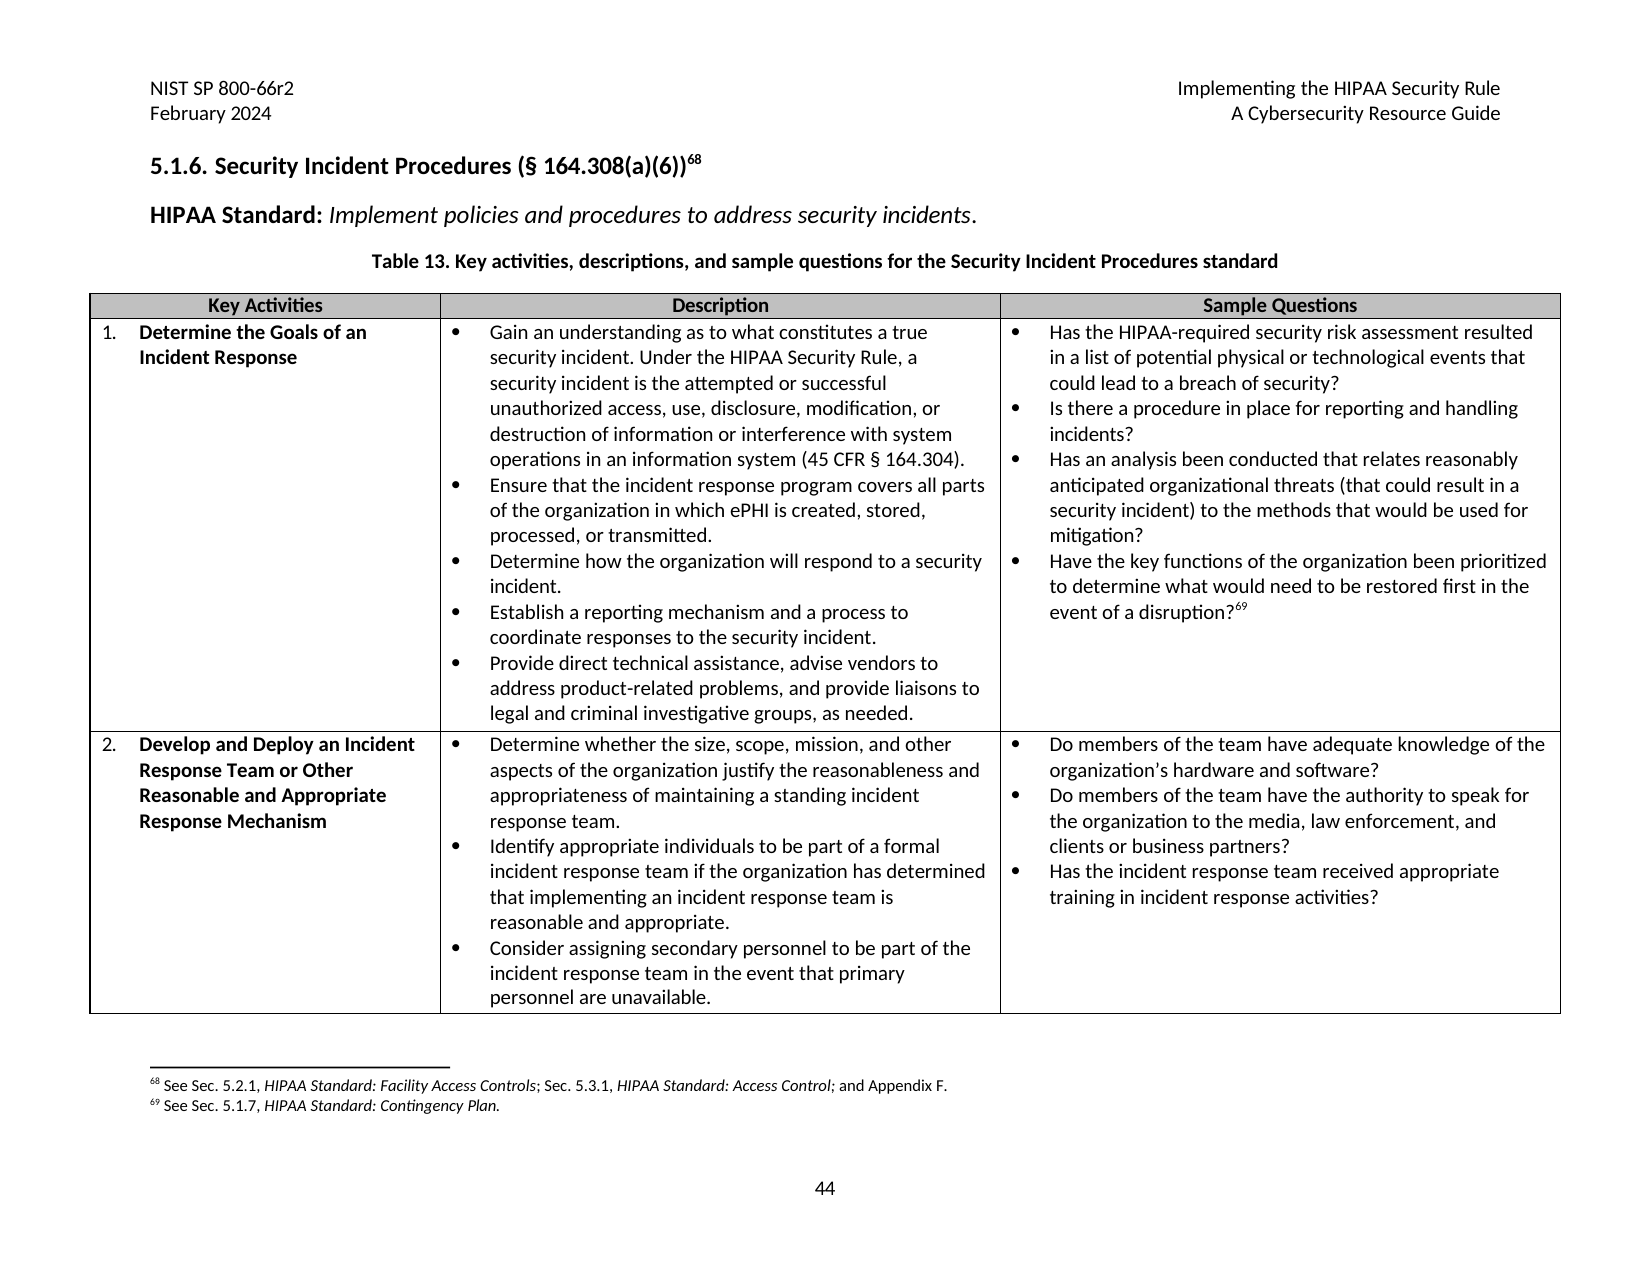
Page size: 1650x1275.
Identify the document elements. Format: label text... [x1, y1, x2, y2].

table_cell Determine whether the size, scope, mission, and other aspects of the organization justify the reasonableness and appropriateness of maintaining a standing incident response team. Identify appropriate individuals to be part of a formal incident response team if the organization has determined that implementing an incident response team is reasonable and appropriate. Consider assigning secondary personnel to be part of the incident response team in the event that primary personnel are unavailable. [441, 732, 1000, 1013]
table_header Sample Questions [1001, 294, 1560, 318]
table_cell 2. Develop and Deploy an Incident Response Team or Other Reasonable and Appropriate Response Mechanism [91, 732, 440, 1013]
subtitle Security Incident Procedures (§ 164.308(a)(6))68 [150, 150, 1573, 181]
table_cell Has the HIPAA-required security risk assessment resulted in a list of potential physical or technological events that could lead to a breach of security? Is there a procedure in place for reporting and handling incidents? Has an analysis been conducted that relates reasonably anticipated organizational threats (that could result in a security incident) to the methods that would be used for mitigation? Have the key functions of the organization been prioritized to determine what would need to be restored first in the event of a disruption?69 [1001, 319, 1560, 731]
text HIPAA Standard: Implement policies and procedures to address security incidents. [150, 199, 1573, 229]
table_cell Gain an understanding as to what constitutes a true security incident. Under the HIPAA Security Rule, a security incident is the attempted or successful unauthorized access, use, disclosure, modification, or destruction of information or interference with system operations in an information system (45 CFR § 164.304). Ensure that the incident response program covers all parts of the organization in which ePHI is created, stored, processed, or transmitted. Determine how the organization will respond to a security incident. Establish a reporting mechanism and a process to coordinate responses to the security incident. Provide direct technical assistance, advise vendors to address product-related problems, and provide liaisons to legal and criminal investigative groups, as needed. [441, 319, 1000, 731]
text 69 See Sec. 5.1.7, HIPAA Standard: Contingency Plan. [150, 1096, 1573, 1116]
text Table 13. Key activities, descriptions, and sample questions for the Security Incident Procedures standard [263, 248, 1387, 274]
table_cell Do members of the team have adequate knowledge of the organization’s hardware and software? Do members of the team have the authority to speak for the organization to the media, law enforcement, and clients or business partners? Has the incident response team received appropriate training in incident response activities? [1001, 732, 1560, 1013]
table_cell 1. Determine the Goals of an Incident Response [91, 319, 440, 731]
table_header Description [441, 294, 1000, 318]
table_header Key Activities [91, 294, 440, 318]
text 68 See Sec. 5.2.1, HIPAA Standard: Facility Access Controls; Sec. 5.3.1, HIPAA Standard: Access Control; and Appendix F. [150, 1075, 1573, 1096]
